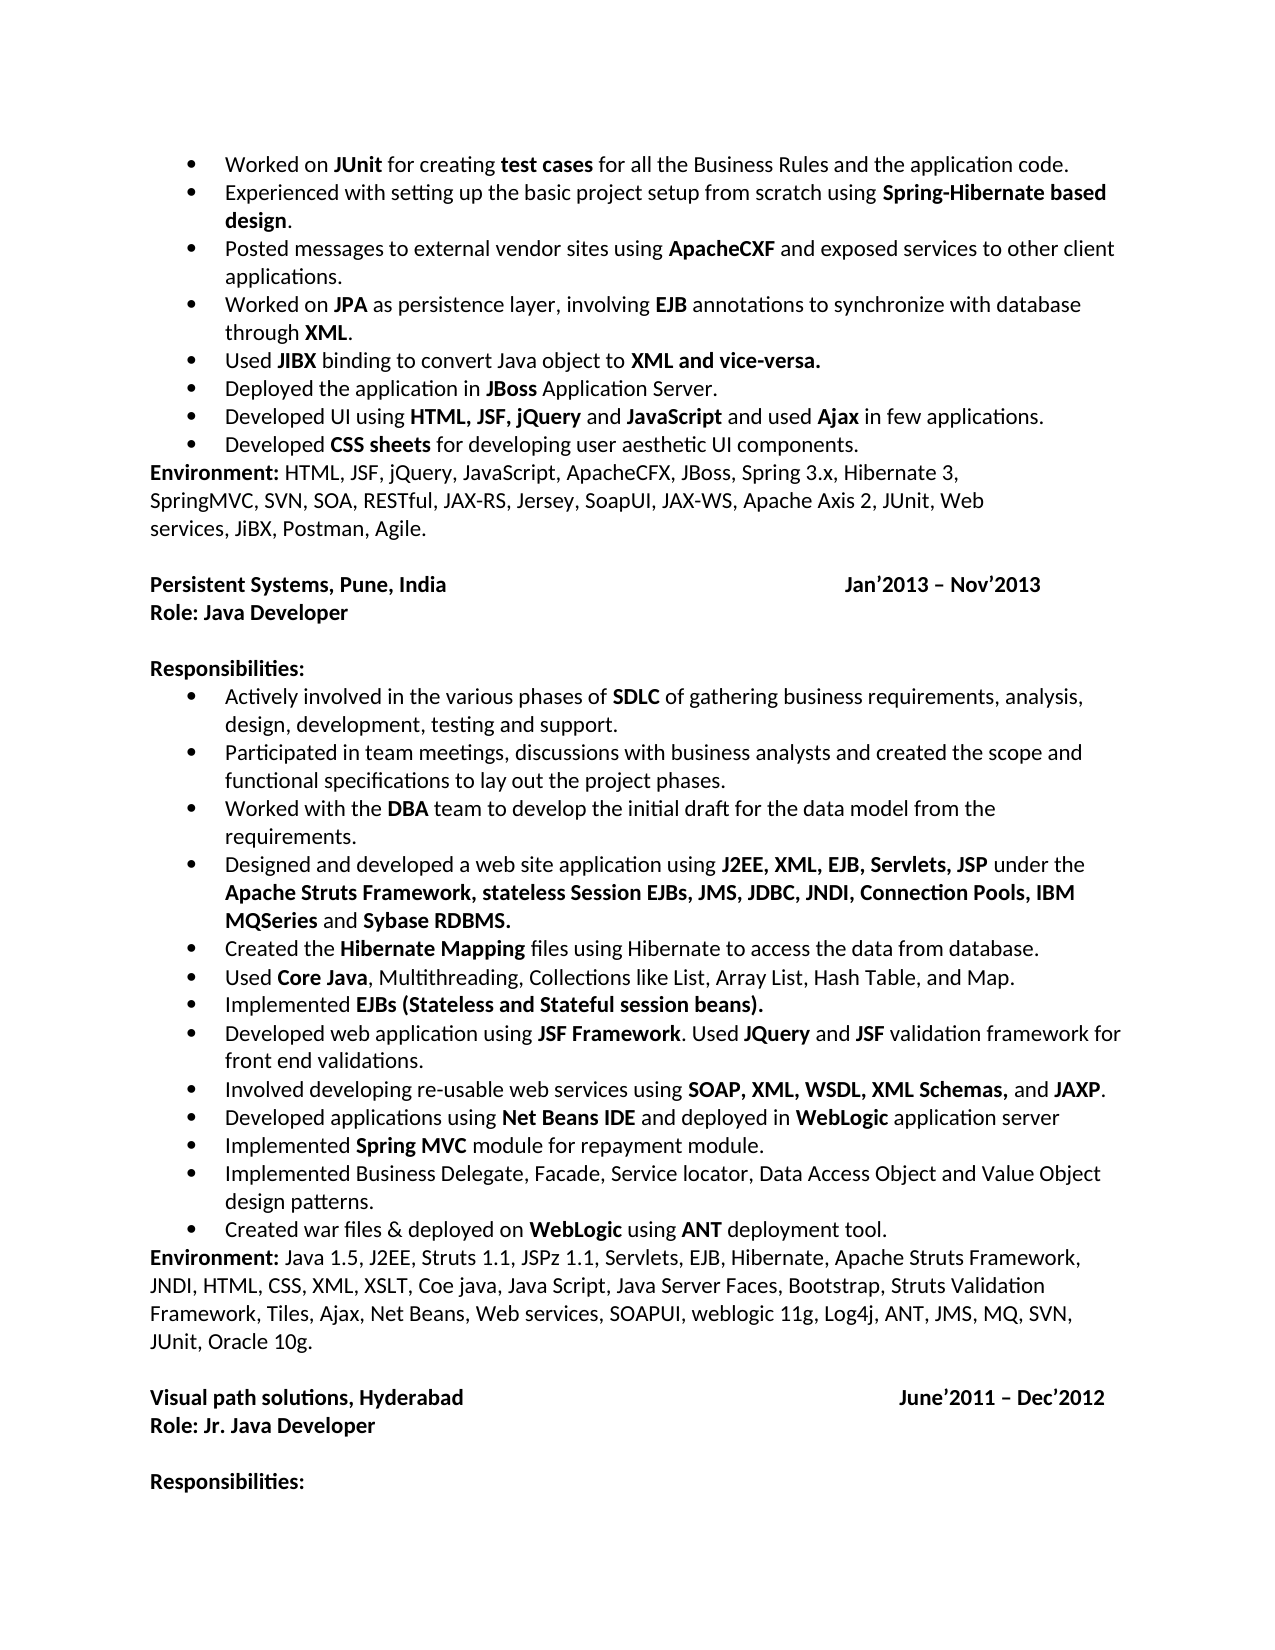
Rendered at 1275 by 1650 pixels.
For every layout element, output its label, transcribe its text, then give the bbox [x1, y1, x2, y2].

text Environment: HTML, JSF, jQuery, JavaScript, ApacheCFX, JBoss, Spring 3.x, Hibernate 3, [150, 458, 1125, 486]
text Responsibilities: [150, 654, 1125, 682]
text Responsibilities: [150, 1467, 1125, 1495]
text Persistent Systems, Pune, India Jan’2013 – Nov’2013 [150, 570, 1125, 598]
list Developed UI using HTML, JSF, jQuery and JavaScript and used Ajax in few applications. [187, 402, 1125, 430]
list Involved developing re-usable web services using SOAP, XML, WSDL, XML Schemas, and JAXP. [187, 1075, 1125, 1103]
text JNDI, HTML, CSS, XML, XSLT, Coe java, Java Script, Java Server Faces, Bootstrap, Struts Validation [150, 1271, 1125, 1299]
list Developed web application using JSF Framework. Used JQuery and JSF validation framework for front end validations. [187, 1019, 1125, 1075]
list Implemented EJBs (Stateless and Stateful session beans). [187, 991, 1125, 1019]
list Implemented Spring MVC module for repayment module. [187, 1131, 1125, 1159]
list Actively involved in the various phases of SDLC of gathering business requirements, analysis, design, development, testing and support. [187, 682, 1125, 738]
list Worked with the DBA team to develop the initial draft for the data model from the requirements. [187, 794, 1125, 851]
list Experienced with setting up the basic project setup from scratch using Spring-Hibernate based design. [187, 178, 1125, 234]
list Participated in team meetings, discussions with business analysts and created the scope and functional specifications to lay out the project phases. [187, 738, 1125, 794]
list Developed CSS sheets for developing user aesthetic UI components. [187, 430, 1125, 458]
list Designed and developed a web site application using J2EE, XML, EJB, Servlets, JSP under the Apache Struts Framework, stateless Session EJBs, JMS, JDBC, JNDI, Connection Pools, IBM MQSeries and Sybase RDBMS. [187, 851, 1125, 934]
text Role: Java Developer [150, 598, 1125, 626]
text Environment: Java 1.5, J2EE, Struts 1.1, JSPz 1.1, Servlets, EJB, Hibernate, Apache Struts Framework, [150, 1243, 1125, 1271]
list Worked on JUnit for creating test cases for all the Business Rules and the application code. [187, 150, 1125, 178]
text Role: Jr. Java Developer [150, 1411, 1125, 1439]
text SpringMVC, SVN, SOA, RESTful, JAX-RS, Jersey, SoapUI, JAX-WS, Apache Axis 2, JUnit, Web [150, 486, 1125, 514]
list Deployed the application in JBoss Application Server. [187, 374, 1125, 402]
list Used JIBX binding to convert Java object to XML and vice-versa. [187, 346, 1125, 374]
text Framework, Tiles, Ajax, Net Beans, Web services, SOAPUI, weblogic 11g, Log4j, ANT, JMS, MQ, SVN, [150, 1299, 1125, 1327]
list Created the Hibernate Mapping files using Hibernate to access the data from database. [187, 934, 1125, 963]
text Visual path solutions, Hyderabad June’2011 – Dec’2012 [150, 1383, 1125, 1411]
list Developed applications using Net Beans IDE and deployed in WebLogic application server [187, 1103, 1125, 1131]
list Used Core Java, Multithreading, Collections like List, Array List, Hash Table, and Map. [187, 963, 1125, 991]
list Posted messages to external vendor sites using ApacheCXF and exposed services to other client applications. [187, 234, 1125, 290]
list Implemented Business Delegate, Facade, Service locator, Data Access Object and Value Object design patterns. [187, 1159, 1125, 1215]
list Worked on JPA as persistence layer, involving EJB annotations to synchronize with database through XML. [187, 290, 1125, 346]
text JUnit, Oracle 10g. [150, 1327, 1125, 1355]
text services, JiBX, Postman, Agile. [150, 514, 1125, 542]
list Created war files & deployed on WebLogic using ANT deployment tool. [187, 1215, 1125, 1243]
